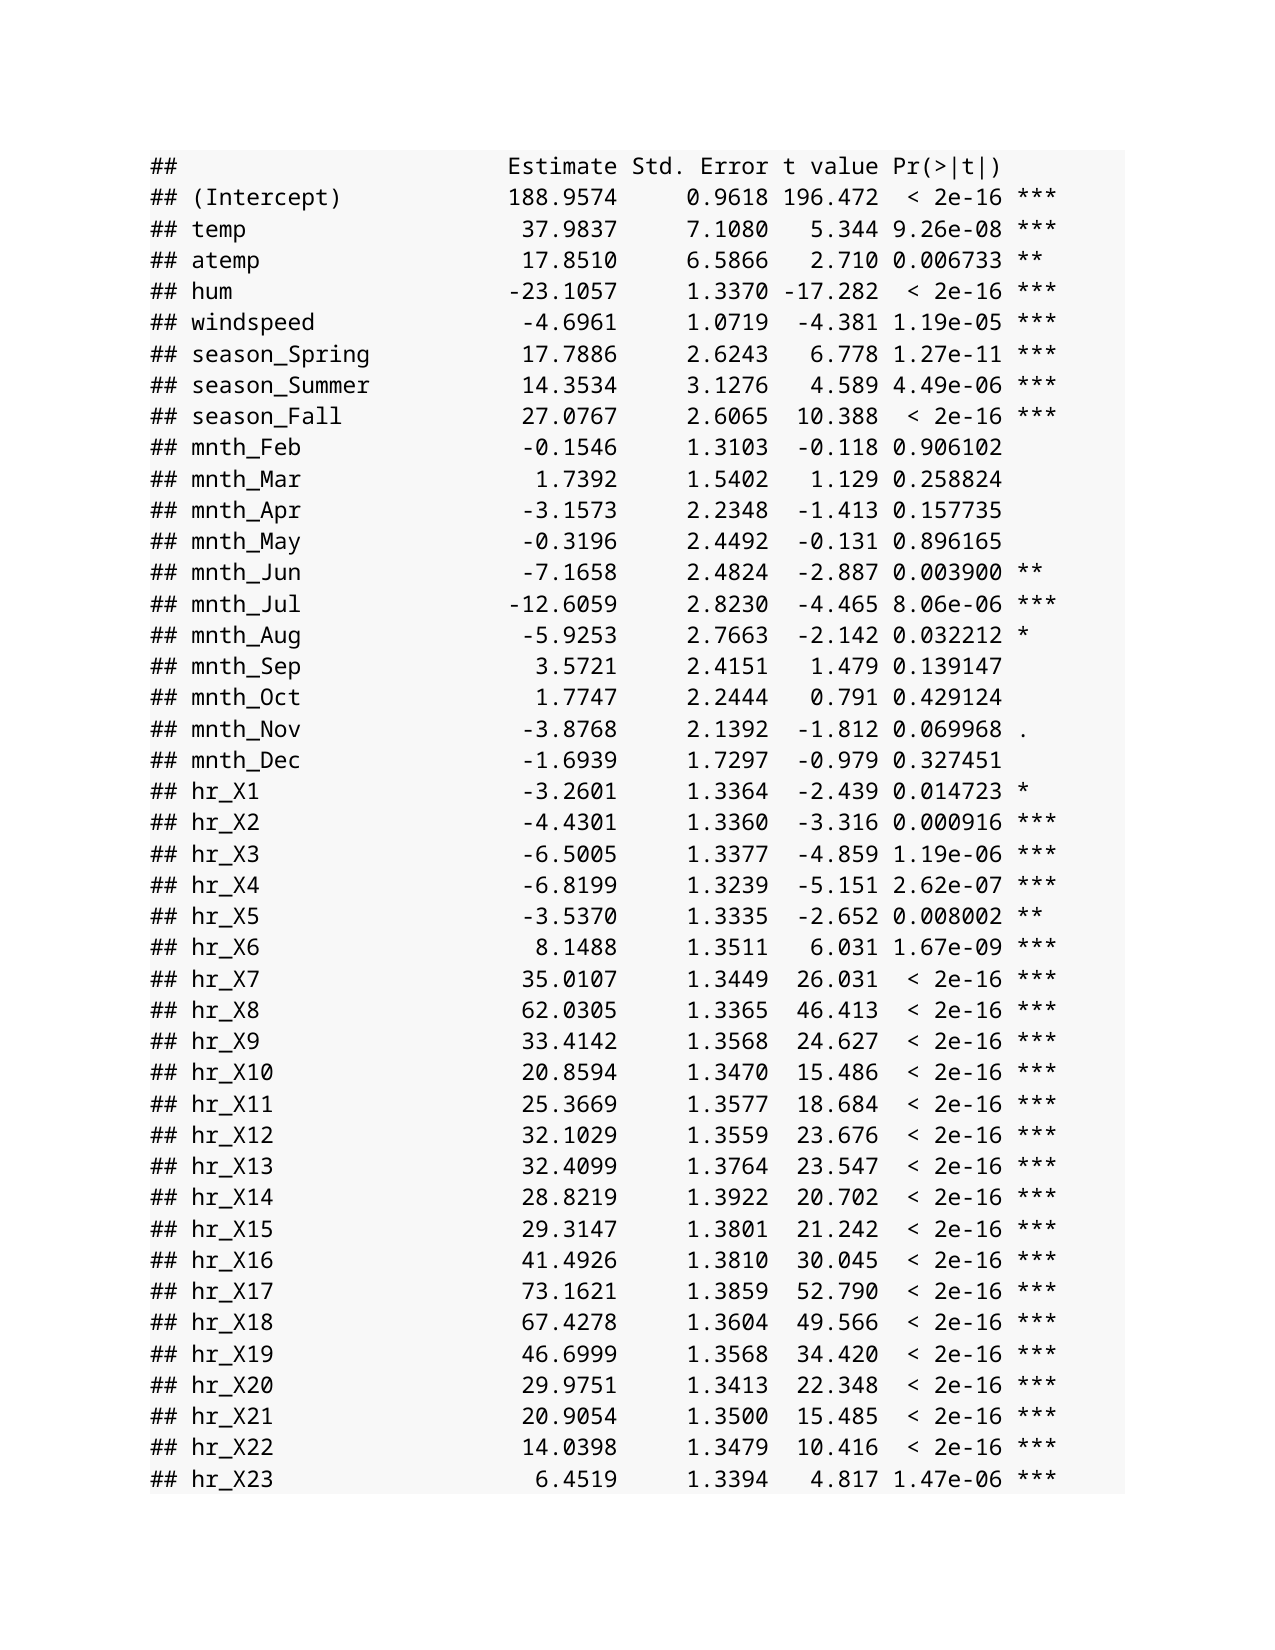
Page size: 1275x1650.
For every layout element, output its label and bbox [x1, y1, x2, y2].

text [150, 150, 1125, 1494]
